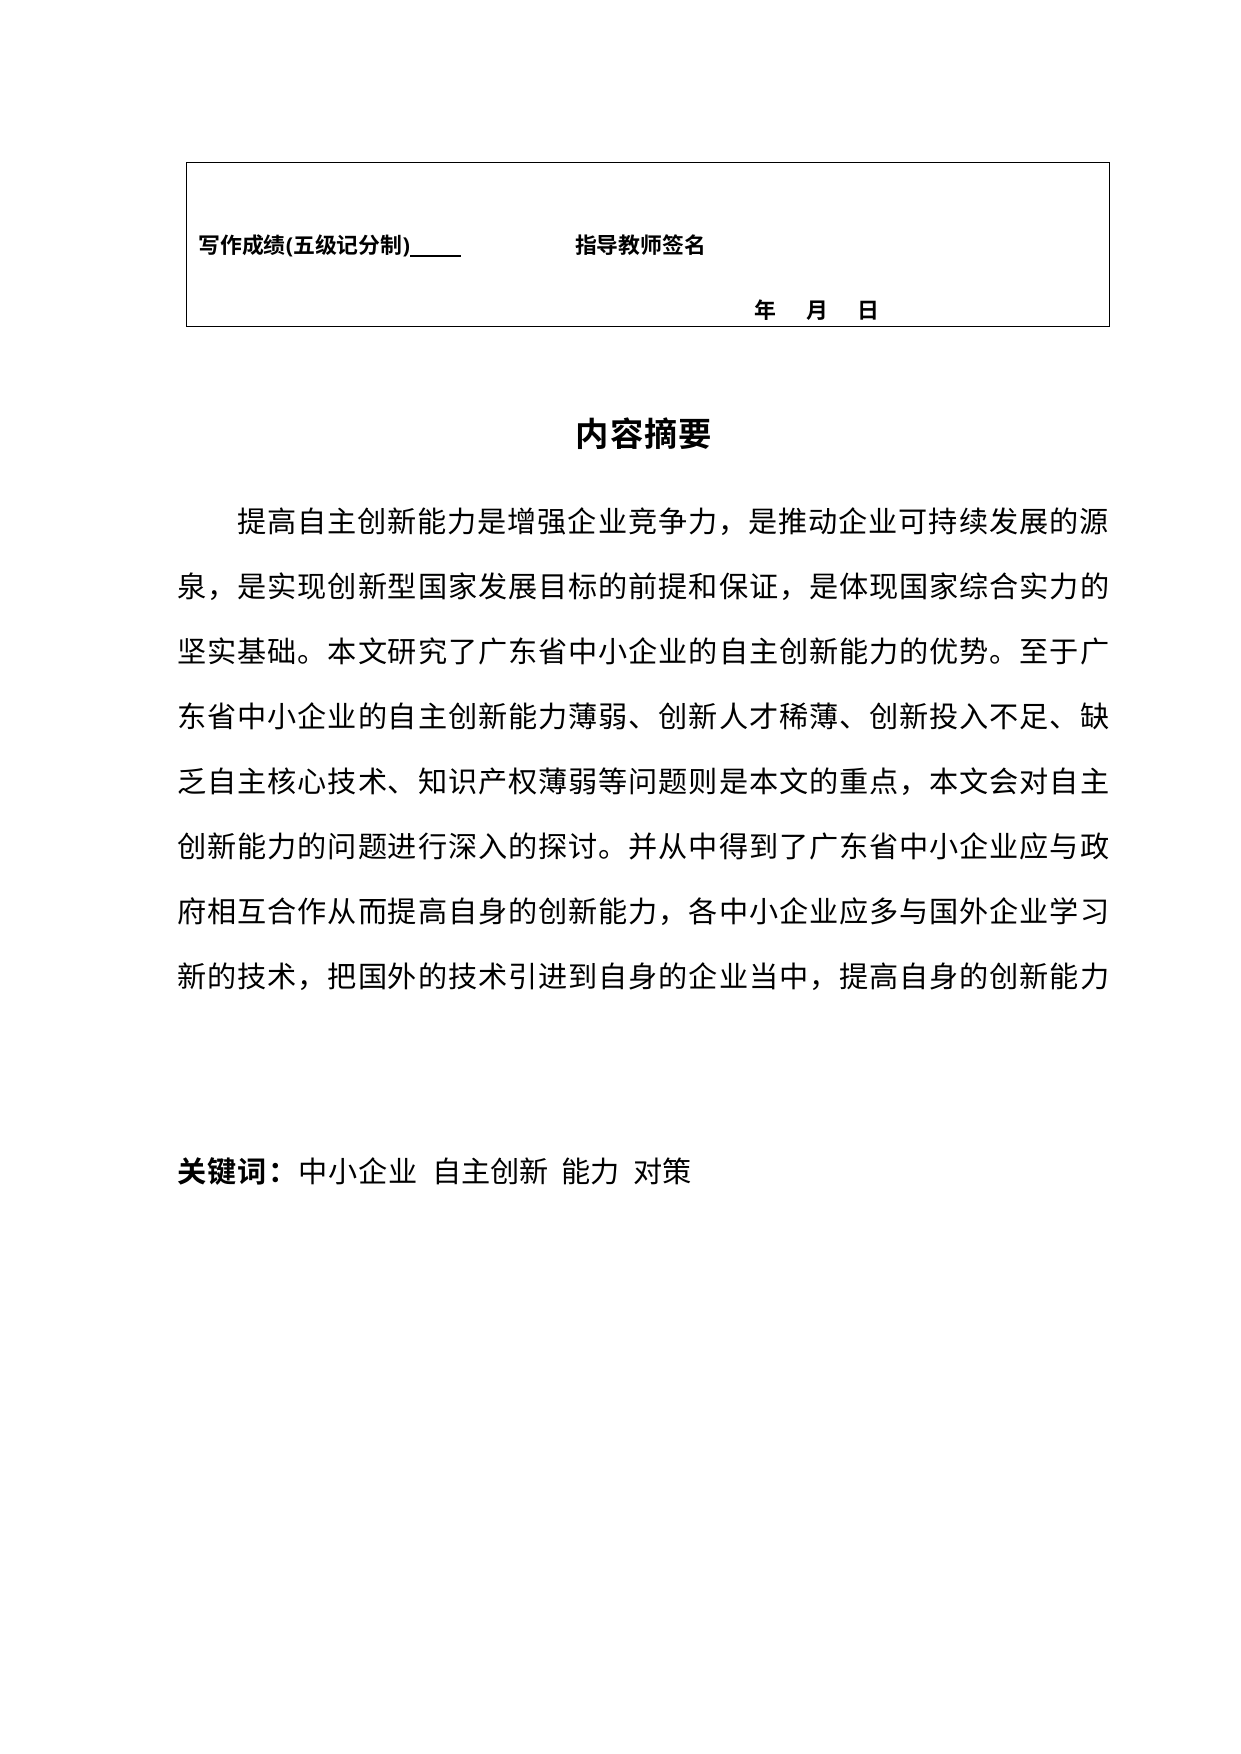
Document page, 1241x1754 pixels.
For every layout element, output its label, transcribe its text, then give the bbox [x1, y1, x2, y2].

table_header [187, 163, 1109, 326]
text 关键词：中小企业 自主创新 能力 对策 [177, 1137, 1110, 1202]
text 提高自主创新能力是增强企业竞争力，是推动企业可持续发展的源泉，是实现创新型国家发展目标的前提和保证，是体现国家综合实力的坚实基础。本文研究了广东省中小企业的自主创新能力的优势。至于广东省中小企业的自主创新能力薄弱、创新人才稀薄、创新投入不足、缺乏自主核心技术、知识产权薄弱等问题则是本文的重点，本文会对自主创新能力的问题进行深入的探讨。并从中得到了广东省中小企业应与政府相互合作从而提高自身的创新能力，各中小企业应多与国外企业学习新的技术，把国外的技术引进到自身的企业当中，提高自身的创新能力。 [177, 487, 1110, 1072]
text 内容摘要 [177, 413, 1110, 454]
